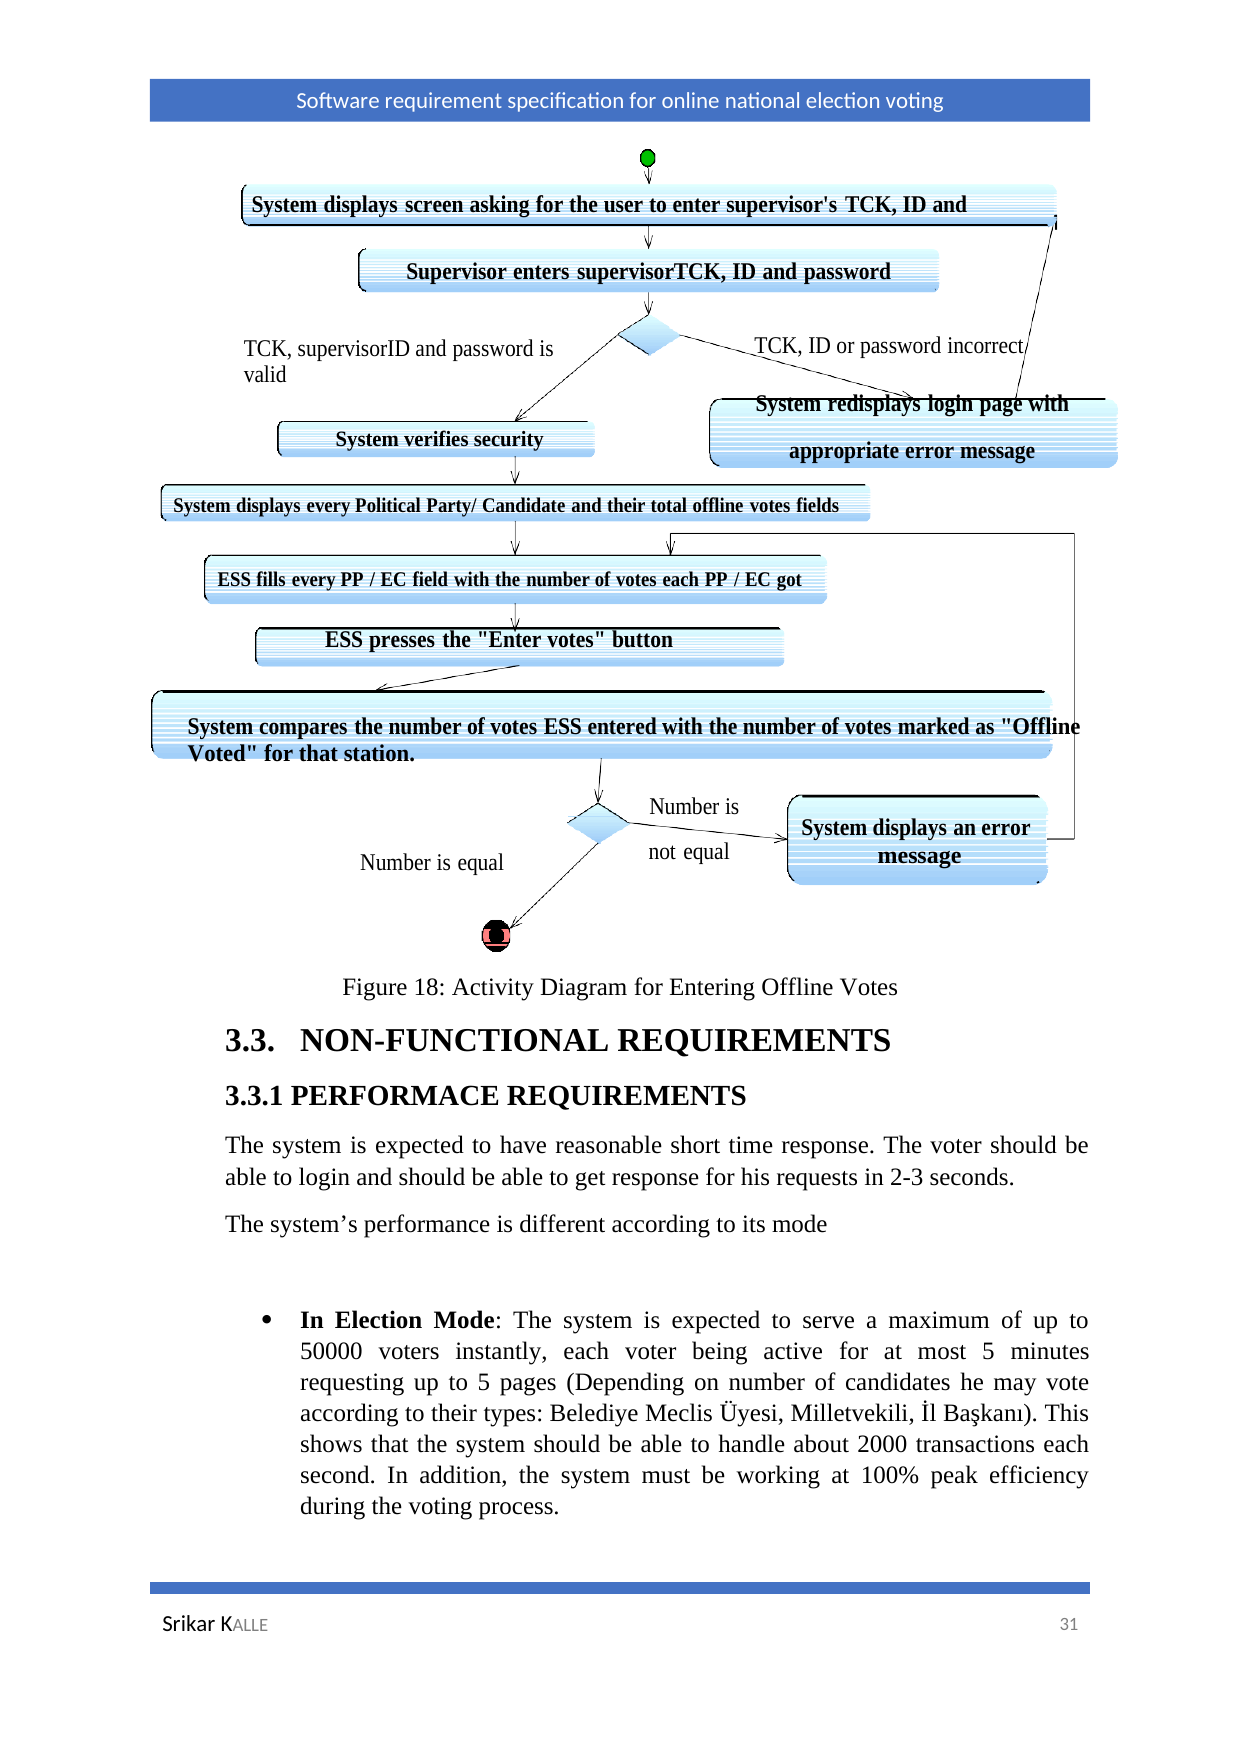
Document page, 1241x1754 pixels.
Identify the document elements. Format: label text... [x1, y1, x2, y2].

list NON-FUNCTIONAL REQUIREMENTS [225, 1020, 1090, 1058]
text Figure 18: Activity Diagram for Entering Offline Votes [150, 972, 1090, 1001]
text The system is expected to have reasonable short time response. The voter should be able to login and should be able to get response for his requests in 2-3 seconds. [225, 1131, 1090, 1190]
picture [150, 149, 1118, 952]
list In Election Mode: The system is expected to serve a maximum of up to 50000 voters instantly, each voter being active for at most 5 minutes requesting up to 5 pages (Depending on number of candidates he may vote according to their types: Belediye Meclis Üyesi, Milletvekili, İl Başkanı). This shows that the system should be able to handle about 2000 transactions each second. In addition, the system must be working at 100% peak efficiency during the voting process. [262, 1305, 1090, 1520]
text The system’s performance is different according to its mode [225, 1209, 1090, 1238]
text 3.3.1 PERFORMACE REQUIREMENTS [225, 1078, 1090, 1111]
